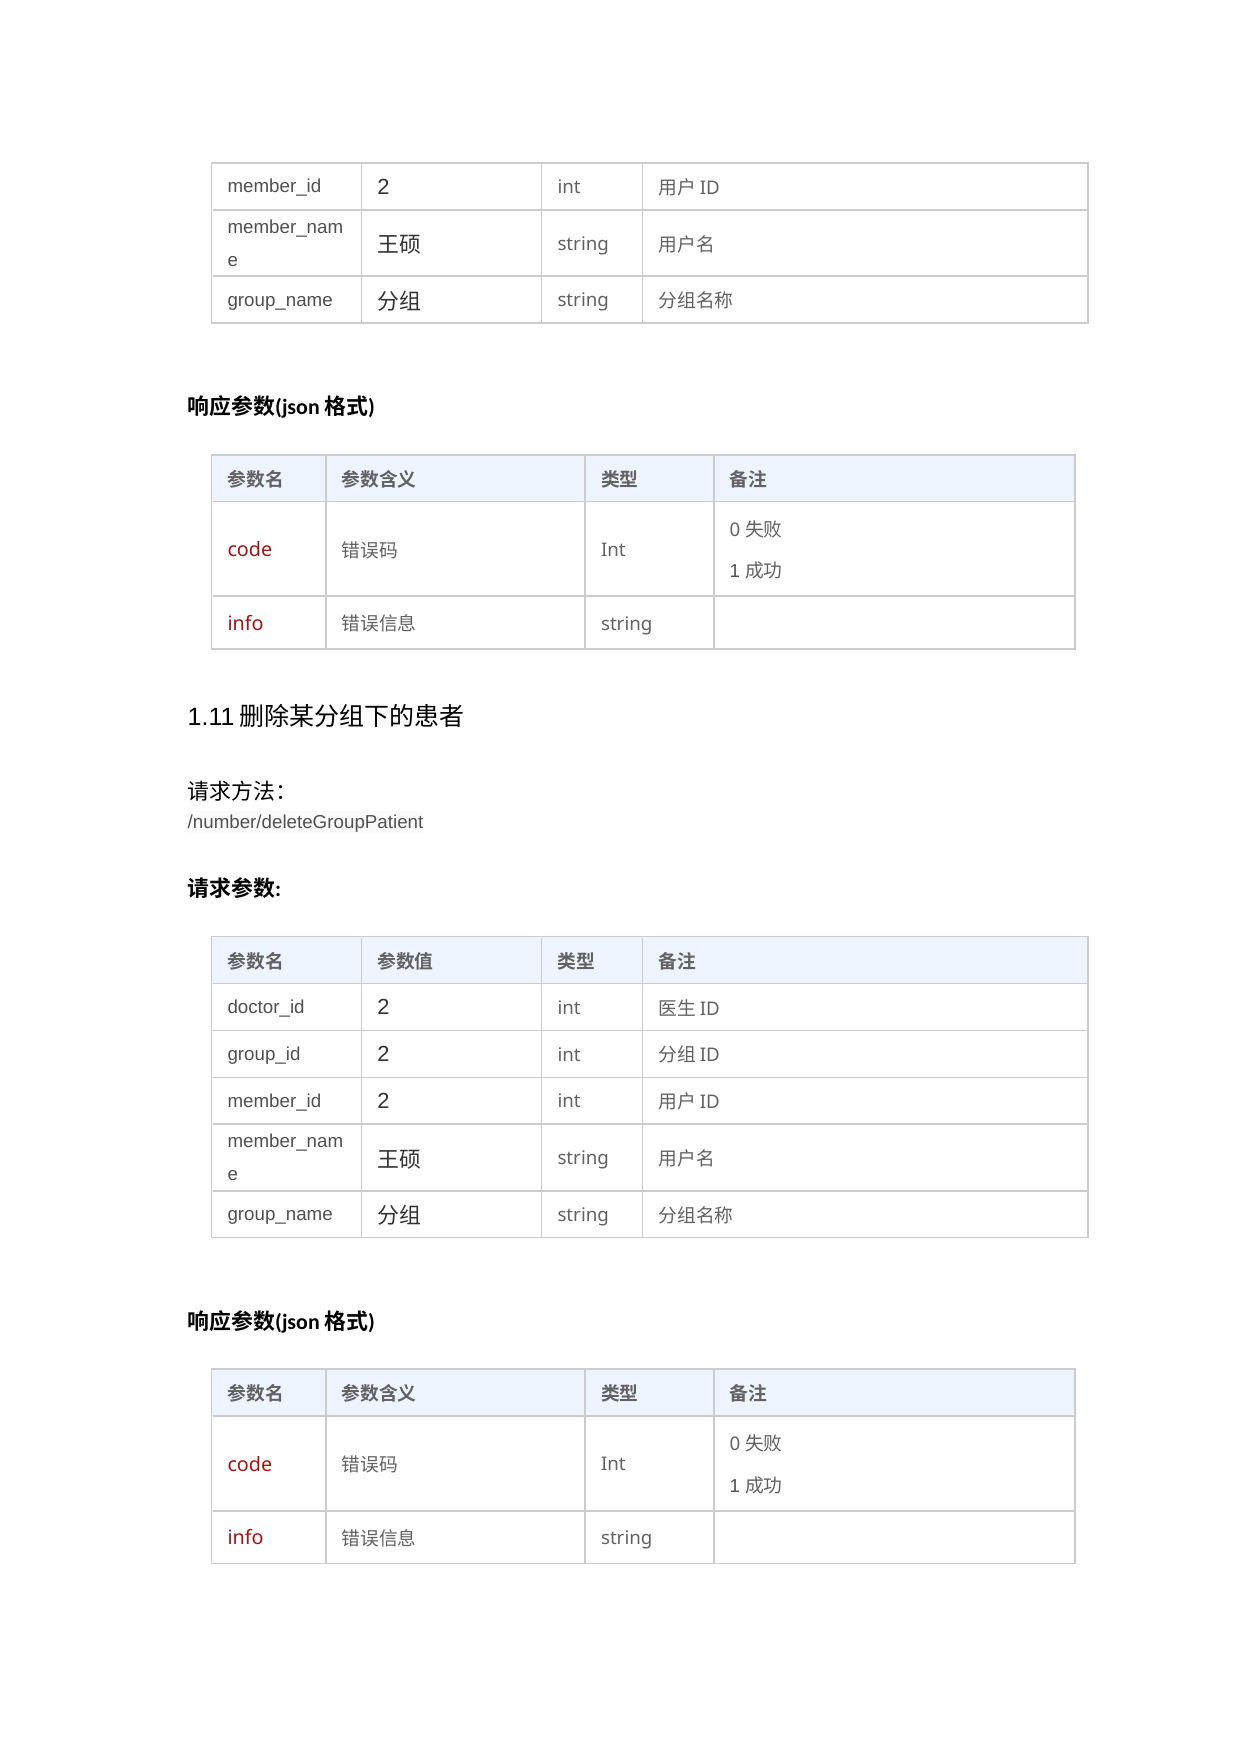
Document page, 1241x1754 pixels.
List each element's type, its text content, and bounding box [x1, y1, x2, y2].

table_cell group_name [212, 1191, 361, 1237]
table_cell string [586, 597, 713, 648]
table_cell Int [586, 502, 713, 595]
table_cell info [212, 596, 325, 648]
table_cell int [542, 984, 642, 1029]
table_header 备注 [643, 937, 1087, 983]
table_cell string [542, 1125, 642, 1190]
text 请求方法： [187, 773, 1053, 806]
table_cell 错误码 [327, 1417, 584, 1510]
table_cell 用户名 [643, 211, 1087, 275]
table_header 参数含义 [327, 1370, 584, 1415]
text 响应参数(json格式) [187, 389, 1053, 421]
text 响应参数(json格式) [187, 1303, 1053, 1336]
table_cell group_id [212, 1031, 361, 1076]
table_cell 用户名 [643, 1125, 1087, 1190]
table_cell 2 [362, 984, 541, 1029]
table_cell [715, 1512, 1074, 1563]
table_cell 分组名称 [643, 1192, 1087, 1237]
table_cell code [212, 1416, 325, 1510]
table_cell 错误信息 [327, 1512, 584, 1563]
table_header 参数名 [212, 937, 361, 983]
table_header 类型 [586, 1370, 713, 1415]
table_cell int [542, 1078, 642, 1123]
table_cell member_name [212, 1124, 361, 1190]
table_cell int [542, 164, 642, 209]
table_header 参数含义 [327, 456, 584, 501]
table_cell 2 [362, 1078, 541, 1123]
table_header 备注 [715, 1370, 1074, 1415]
table_header 备注 [715, 456, 1074, 501]
table_cell Int [586, 1417, 713, 1510]
table_cell [715, 597, 1074, 648]
table_cell 王硕 [362, 1125, 541, 1190]
table_cell string [586, 1512, 713, 1563]
table_cell 用户ID [643, 164, 1087, 209]
table_header 参数名 [212, 456, 325, 501]
table_cell 分组 [362, 1192, 541, 1237]
table_header 类型 [586, 456, 713, 501]
table_cell 分组ID [643, 1031, 1087, 1076]
table_cell member_name [212, 210, 361, 275]
table_cell member_id [212, 164, 361, 209]
table_header 参数名 [212, 1370, 325, 1415]
table_cell 2 [362, 164, 541, 209]
table_cell int [542, 1031, 642, 1076]
text /number/deleteGroupPatient [187, 806, 1053, 838]
table_cell 2 [362, 1031, 541, 1076]
table_cell 分组 [362, 277, 541, 322]
table_header 参数值 [362, 937, 541, 983]
subtitle 1.11删除某分组下的患者 [187, 682, 1053, 747]
table_cell string [542, 1192, 642, 1237]
table_cell group_name [212, 276, 361, 322]
table_cell 分组名称 [643, 277, 1087, 322]
table_header 类型 [542, 937, 642, 983]
table_cell string [542, 277, 642, 322]
table_cell 医生ID [643, 984, 1087, 1029]
table_cell info [212, 1511, 325, 1563]
table_cell 0 失败 1 成功 [715, 1417, 1074, 1510]
text 请求参数: [187, 871, 1053, 903]
table_cell string [542, 211, 642, 275]
table_cell 错误码 [327, 502, 584, 595]
table_cell doctor_id [212, 984, 361, 1029]
table_cell member_id [212, 1078, 361, 1123]
table_cell 用户ID [643, 1078, 1087, 1123]
table_cell 0 失败 1 成功 [715, 502, 1074, 595]
table_cell 错误信息 [327, 597, 584, 648]
table_cell 王硕 [362, 211, 541, 275]
table_cell code [212, 502, 325, 595]
